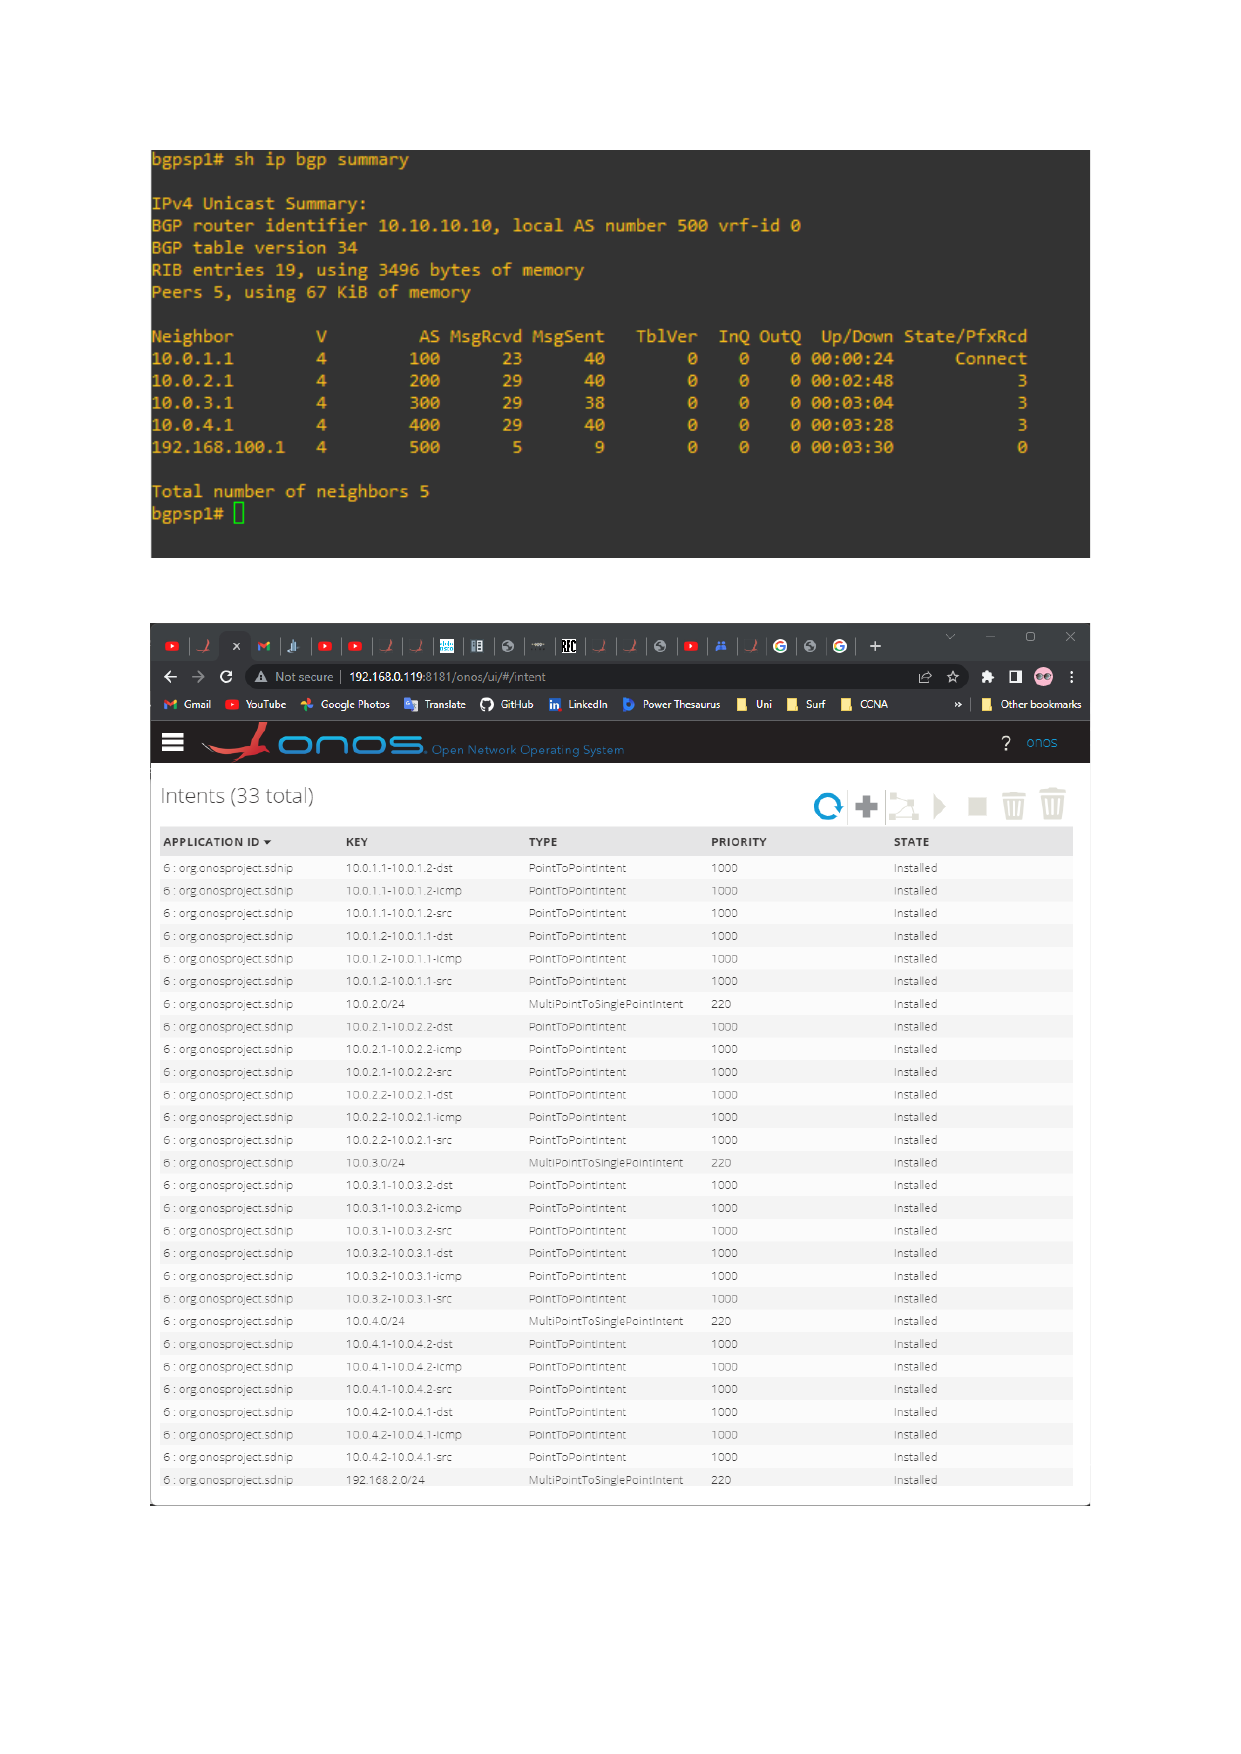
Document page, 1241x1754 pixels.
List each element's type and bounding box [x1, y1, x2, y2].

picture [150, 150, 1091, 558]
picture [150, 623, 1091, 1506]
